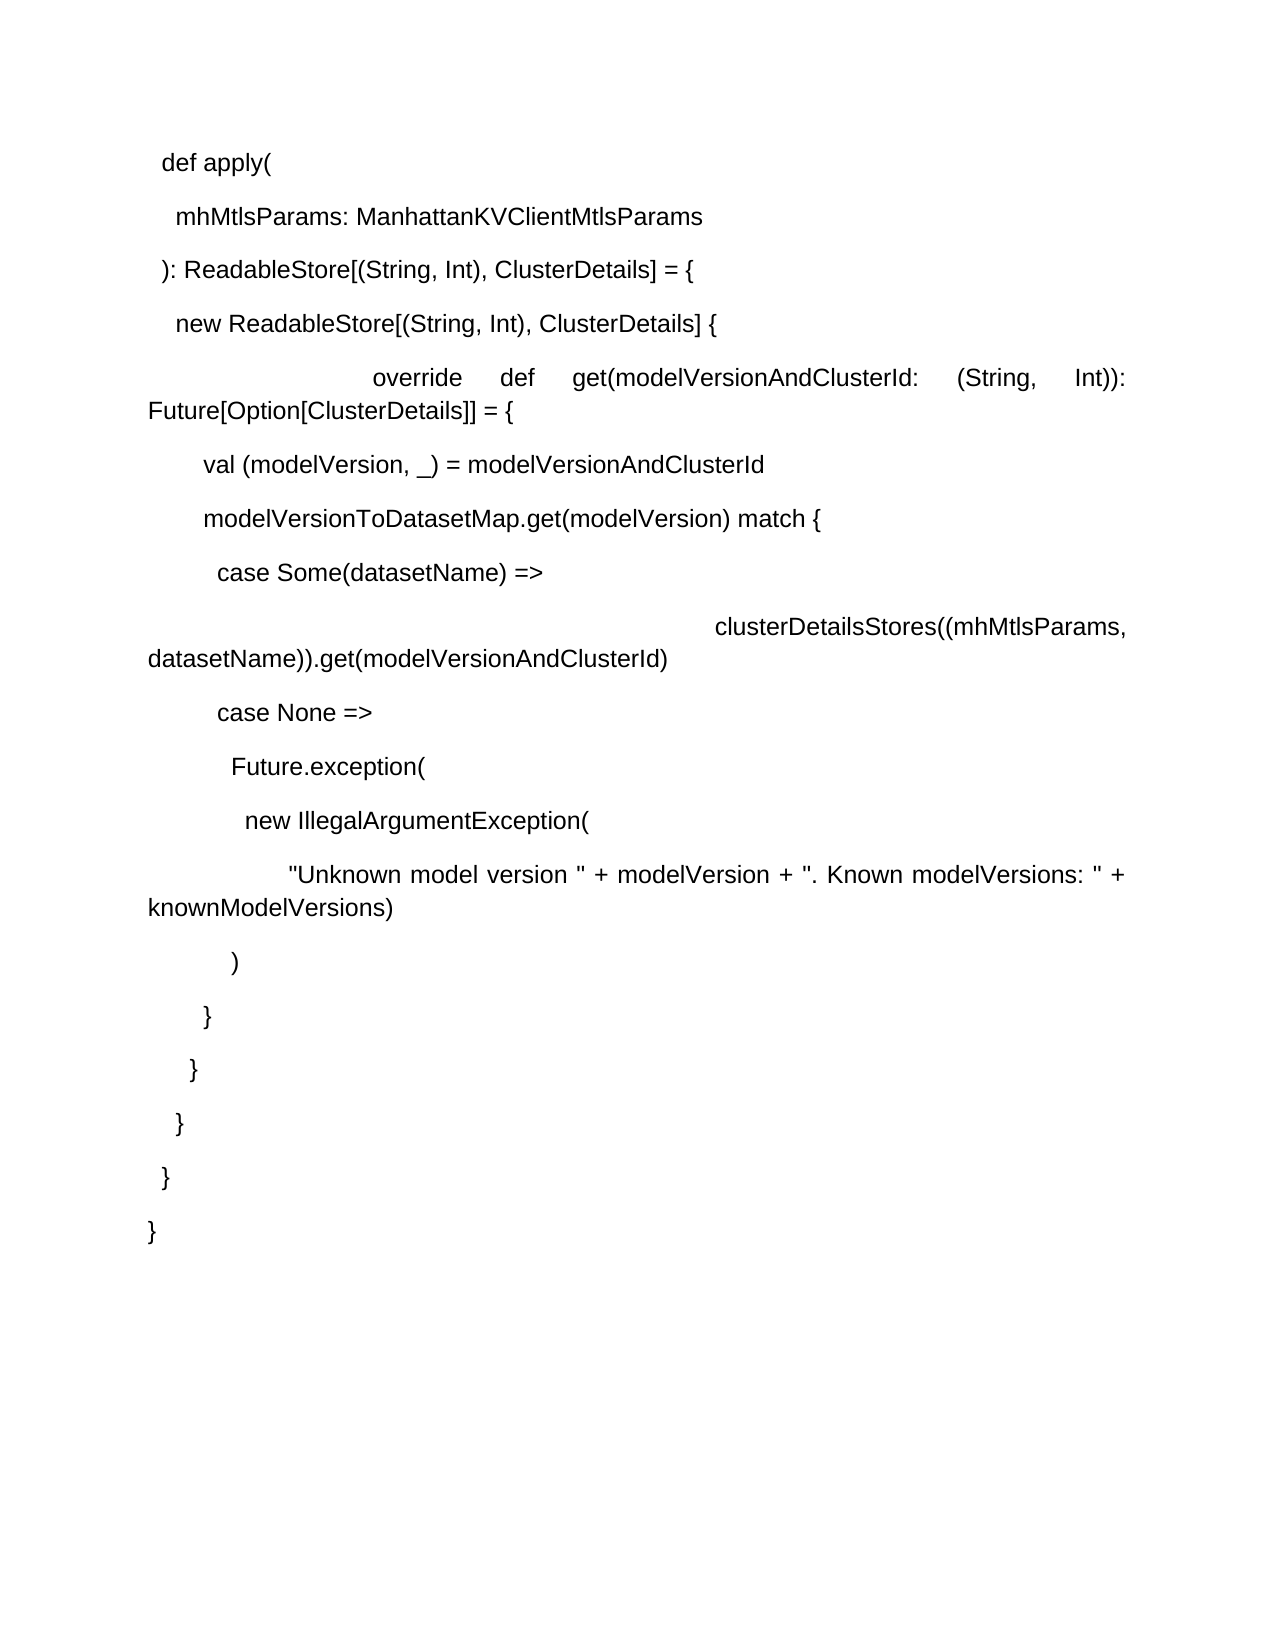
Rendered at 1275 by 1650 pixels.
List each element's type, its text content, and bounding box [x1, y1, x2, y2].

text ): ReadableStore[(String, Int), ClusterDetails] = { [148, 255, 1127, 284]
text } [148, 1001, 1127, 1029]
text def apply( [148, 148, 1127, 176]
text Future.exception( [148, 752, 1127, 781]
text mhMtlsParams: ManhattanKVClientMtlsParams [148, 201, 1127, 230]
text "Unknown model version " + modelVersion + ". Known modelVersions: " + knownModelVersions) [148, 860, 1127, 922]
text } [148, 1108, 1127, 1137]
text new ReadableStore[(String, Int), ClusterDetails] { [148, 309, 1127, 338]
text clusterDetailsStores((mhMtlsParams, datasetName)).get(modelVersionAndClusterId) [148, 611, 1127, 673]
text val (modelVersion, _) = modelVersionAndClusterId [148, 450, 1127, 479]
text new IllegalArgumentException( [148, 806, 1127, 835]
text override def get(modelVersionAndClusterId: (String, Int)): Future[Option[ClusterDetails]] = { [148, 363, 1127, 425]
text } [148, 1216, 1127, 1245]
text } [148, 1162, 1127, 1191]
text modelVersionToDatasetMap.get(modelVersion) match { [148, 504, 1127, 532]
text case Some(datasetName) => [148, 558, 1127, 586]
text } [148, 1054, 1127, 1083]
text case None => [148, 698, 1127, 727]
text ) [148, 947, 1127, 976]
